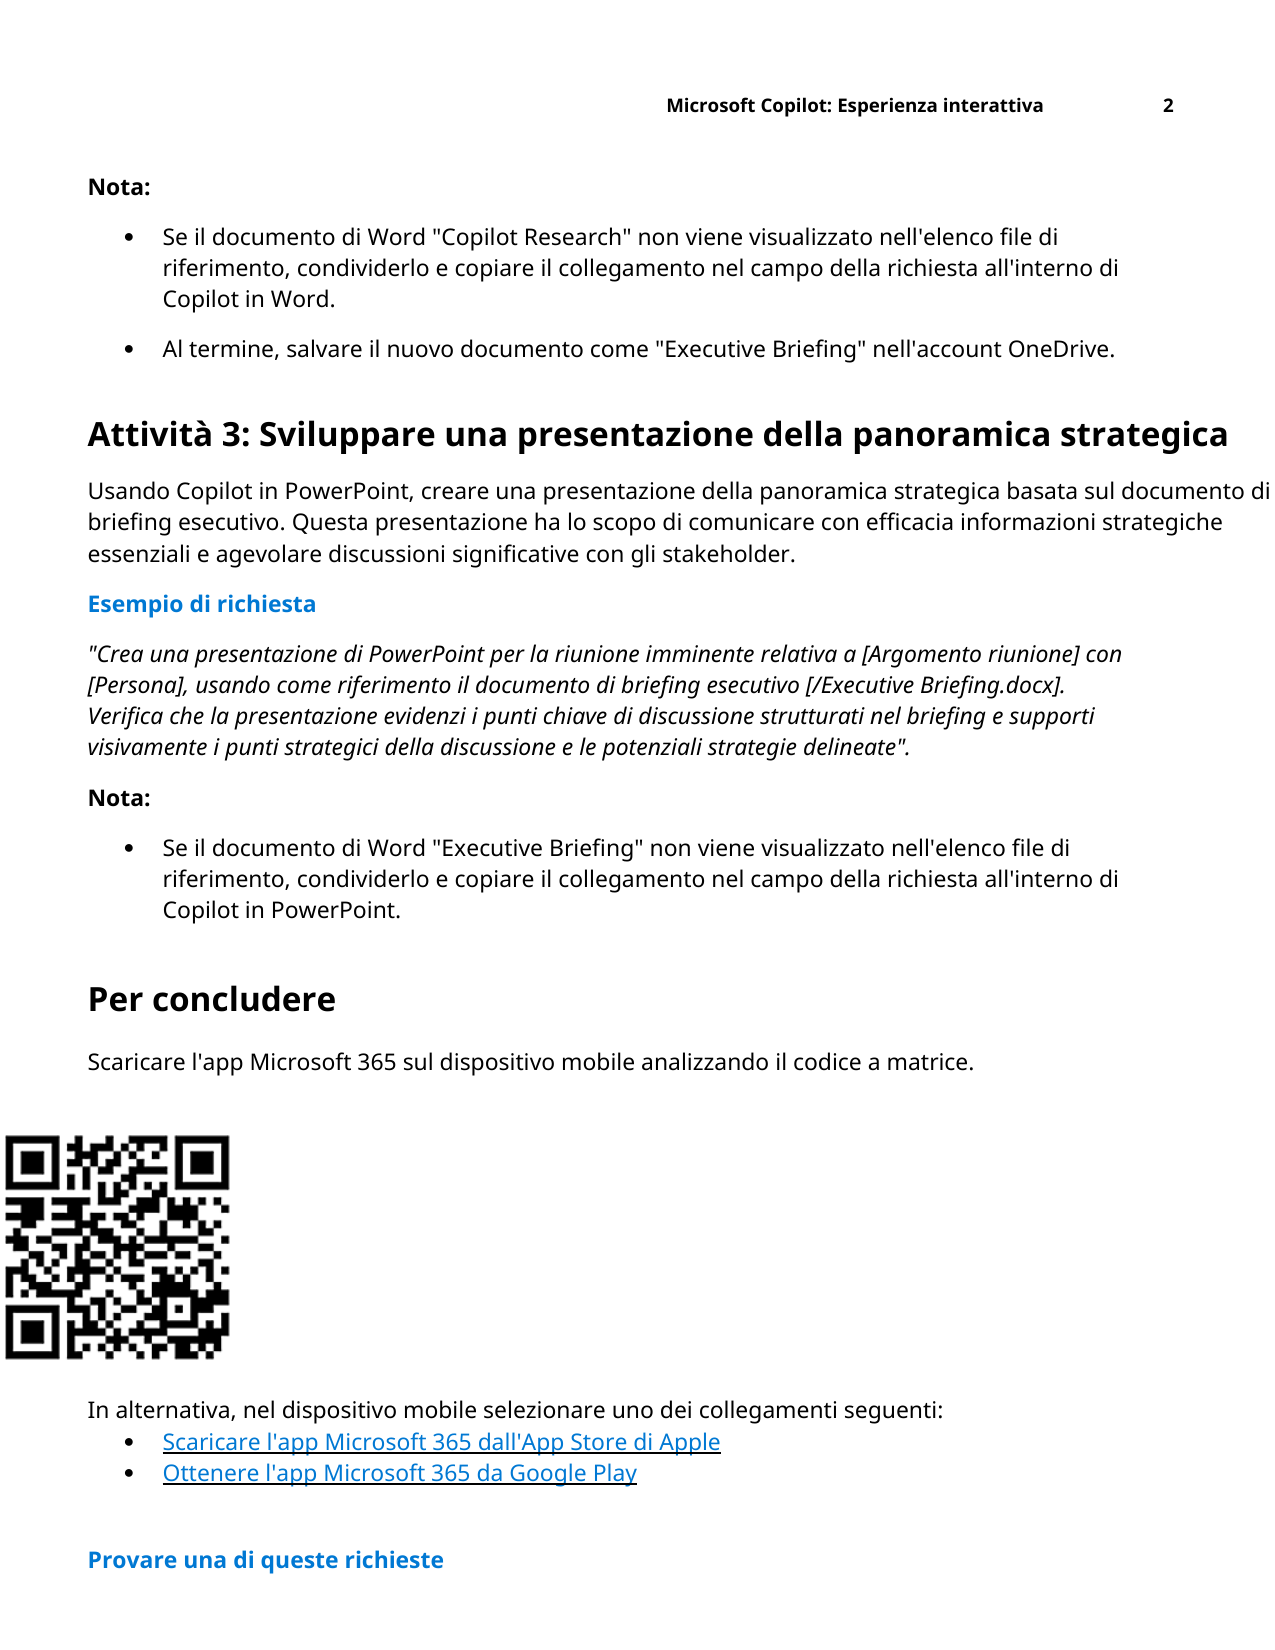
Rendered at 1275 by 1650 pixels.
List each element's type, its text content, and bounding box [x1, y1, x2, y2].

text In alternativa, nel dispositivo mobile selezionare uno dei collegamenti seguenti: [87, 1394, 1275, 1426]
text Microsoft Copilot: Esperienza interattiva 2 [666, 92, 1275, 118]
list Ottenere l'app Microsoft 365 da Google Play [125, 1457, 1275, 1488]
list Se il documento di Word "Copilot Research" non viene visualizzato nell'elenco file di riferimento, condividerlo e copiare il collegamento nel campo della richiesta all'interno di Copilot in Word. [125, 221, 1146, 314]
text Usando Copilot in PowerPoint, creare una presentazione della panoramica strategica basata sul documento di briefing esecutivo. Questa presentazione ha lo scopo di comunicare con efficacia informazioni strategiche essenziali e agevolare discussioni significative con gli stakeholder. [87, 475, 1275, 569]
text Scaricare l'app Microsoft 365 sul dispositivo mobile analizzando il codice a matrice. [87, 1046, 1275, 1077]
picture [5, 1133, 232, 1362]
list Scaricare l'app Microsoft 365 dall'App Store di Apple [125, 1426, 1275, 1457]
text Nota: [87, 781, 1146, 813]
subtitle Per concludere [87, 975, 1275, 1021]
text Esempio di richiesta [87, 587, 1275, 619]
text Nota: [87, 171, 1146, 202]
list Se il documento di Word "Executive Briefing" non viene visualizzato nell'elenco file di riferimento, condividerlo e copiare il collegamento nel campo della richiesta all'interno di Copilot in PowerPoint. [125, 832, 1146, 925]
list Al termine, salvare il nuovo documento come "Executive Briefing" nell'account OneDrive. [125, 333, 1146, 365]
subtitle Attività 3: Sviluppare una presentazione della panoramica strategica [87, 411, 1275, 456]
text "Crea una presentazione di PowerPoint per la riunione imminente relativa a [Argomento riunione] con [Persona], usando come riferimento il documento di briefing esecutivo [/Executive Briefing.docx]. Verifica che la presentazione evidenzi i punti chiave di discussione strutturati nel briefing e supporti visivamente i punti strategici della discussione e le potenziali strategie delineate". [87, 638, 1146, 763]
text Provare una di queste richieste [87, 1544, 1275, 1576]
